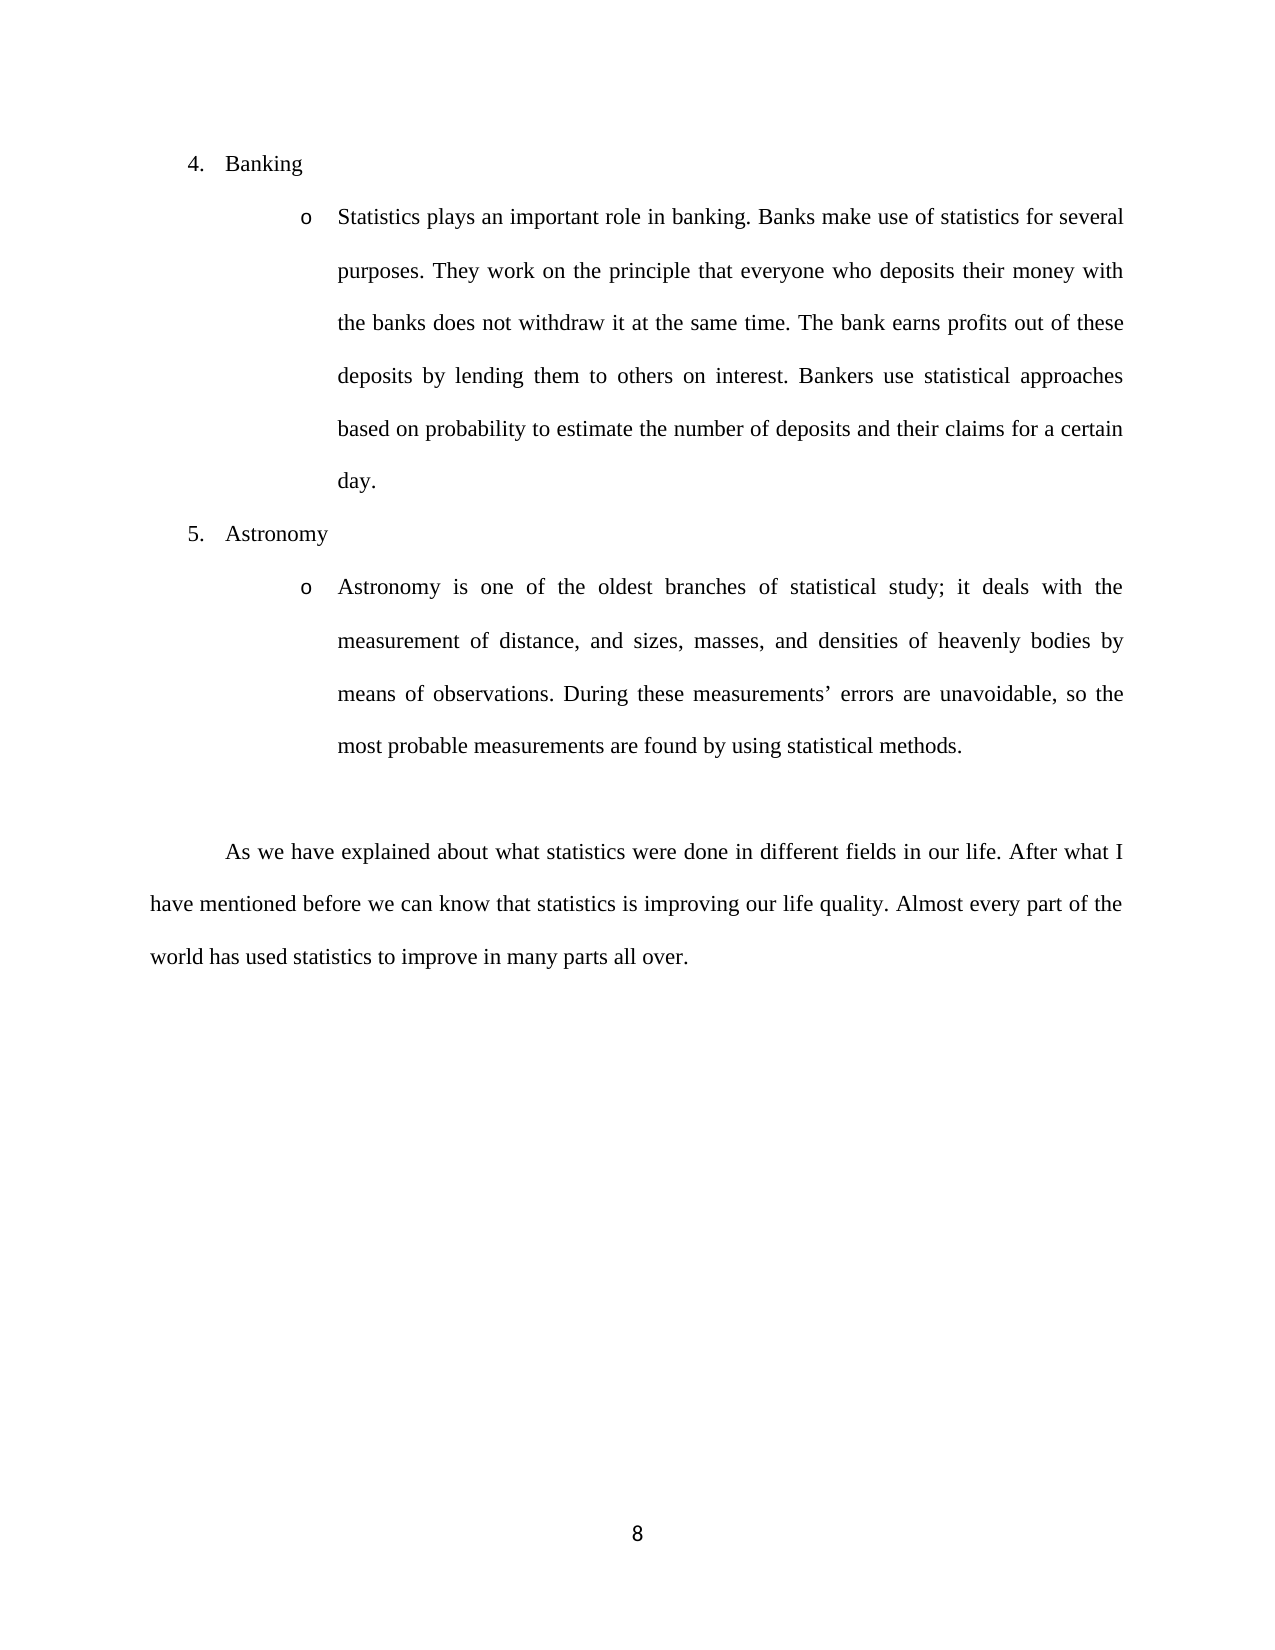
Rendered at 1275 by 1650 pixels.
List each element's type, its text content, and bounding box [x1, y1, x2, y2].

list Astronomy [187, 520, 1125, 547]
text As we have explained about what statistics were done in different fields in our life. After what I have mentioned before we can know that statistics is improving our life quality. Almost every part of the world has used statistics to improve in many parts all over. [150, 838, 1125, 969]
list Statistics plays an important role in banking. Banks make use of statistics for several purposes. They work on the principle that everyone who deposits their money with the banks does not withdraw it at the same time. The bank earns profits out of these deposits by lending them to others on interest. Bankers use statistical approaches based on probability to estimate the number of deposits and their claims for a certain day. [300, 203, 1125, 494]
list Astronomy is one of the oldest branches of statistical study; it deals with the measurement of distance, and sizes, masses, and densities of heavenly bodies by means of observations. During these measurements’ errors are unavoidable, so the most probable measurements are found by using statistical methods. [300, 573, 1125, 759]
list Banking [187, 150, 1125, 176]
